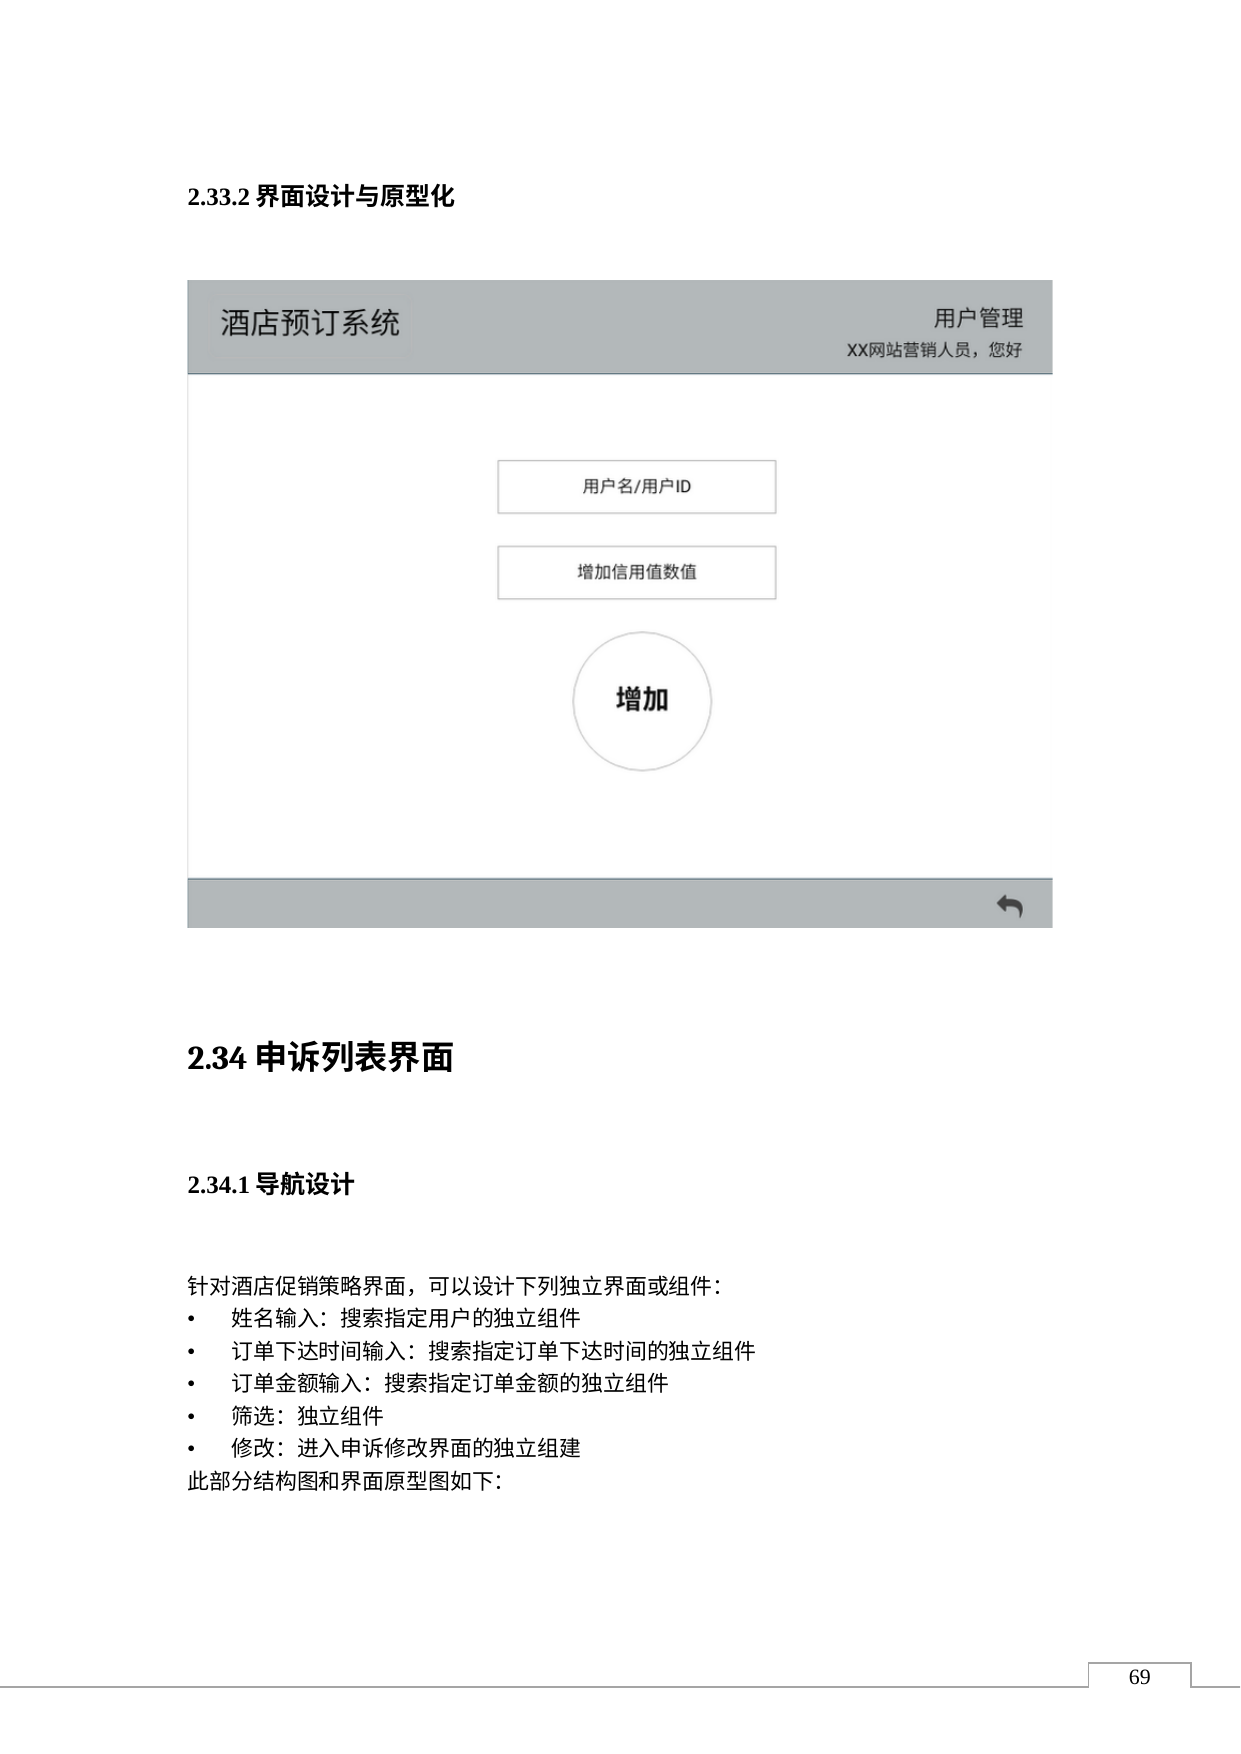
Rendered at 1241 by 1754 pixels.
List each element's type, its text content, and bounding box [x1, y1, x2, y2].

subtitle 2.34.1导航设计 [187, 1150, 1053, 1215]
list 筛选：独立组件 [187, 1398, 1053, 1431]
list 姓名输入：搜索指定用户的独立组件 [187, 1301, 1053, 1333]
subtitle 2.33.2界面设计与原型化 [187, 162, 1053, 227]
picture [187, 280, 1053, 928]
list 订单下达时间输入：搜索指定订单下达时间的独立组件 [187, 1333, 1053, 1366]
text 此部分结构图和界面原型图如下： [187, 1463, 1053, 1496]
list 订单金额输入：搜索指定订单金额的独立组件 [187, 1366, 1053, 1398]
subtitle 2.34申诉列表界面 [187, 1023, 1053, 1088]
text 针对酒店促销策略界面，可以设计下列独立界面或组件： [187, 1268, 1053, 1301]
list 修改：进入申诉修改界面的独立组建 [187, 1431, 1053, 1463]
